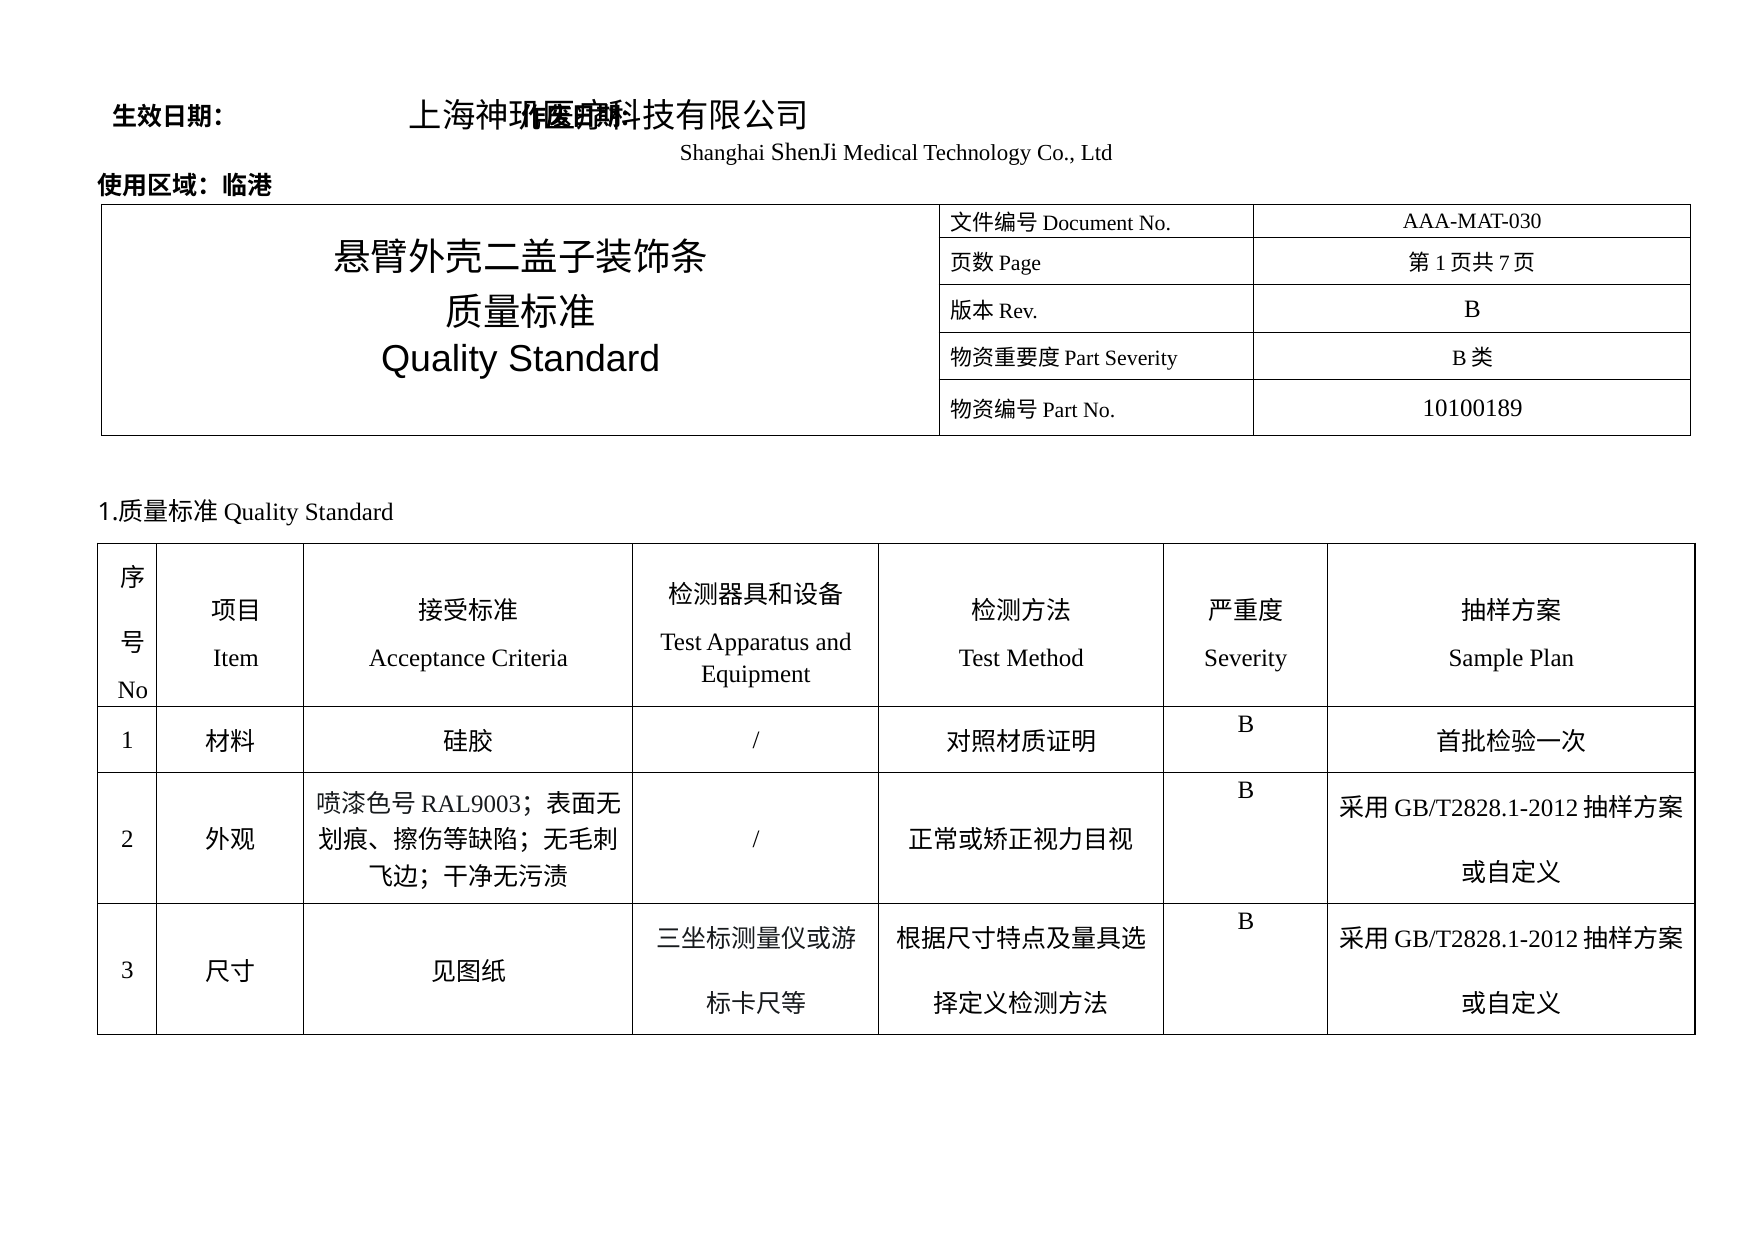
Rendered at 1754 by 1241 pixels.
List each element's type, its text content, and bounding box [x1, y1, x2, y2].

table_header 检测方法 Test Method [879, 544, 1163, 706]
table_cell 材料 [157, 707, 303, 772]
table_cell 对照材质证明 [879, 707, 1163, 772]
table_cell 尺寸 [157, 904, 303, 1034]
table_header 抽样方案 Sample Plan [1328, 544, 1694, 706]
table_cell 根据尺寸特点及量具选择定义检测方法 [879, 904, 1163, 1034]
table_cell B [1164, 773, 1327, 903]
table_cell 硅胶 [304, 707, 632, 772]
table_cell B [1164, 707, 1327, 772]
table_cell 首批检验一次 [1328, 707, 1694, 772]
table_header 接受标准 Acceptance Criteria [304, 544, 632, 706]
table_cell / [633, 773, 878, 903]
table_cell 见图纸 [304, 904, 632, 1034]
table_header 检测器具和设备 Test Apparatus and Equipment [633, 544, 878, 706]
text 1.质量标准Quality Standard [97, 477, 1693, 542]
table_cell 1 [98, 707, 156, 772]
table_cell 3 [98, 904, 156, 1034]
table_cell 正常或矫正视力目视 [879, 773, 1163, 903]
table_header 项目 Item [157, 544, 303, 706]
table_cell 三坐标测量仪或游标卡尺等 [633, 904, 878, 1034]
table_cell 喷漆色号RAL9003；表面无划痕、擦伤等缺陷；无毛刺飞边；干净无污渍 [304, 773, 632, 903]
table_cell 外观 [157, 773, 303, 903]
table_header 严重度 Severity [1164, 544, 1327, 706]
table_cell 采用GB/T2828.1-2012抽样方案或自定义 [1328, 773, 1694, 903]
table_cell / [633, 707, 878, 772]
table_header 序号 No [98, 544, 156, 706]
table_cell 采用GB/T2828.1-2012抽样方案或自定义 [1328, 904, 1694, 1034]
table_cell 2 [98, 773, 156, 903]
table_cell B [1164, 904, 1327, 1034]
